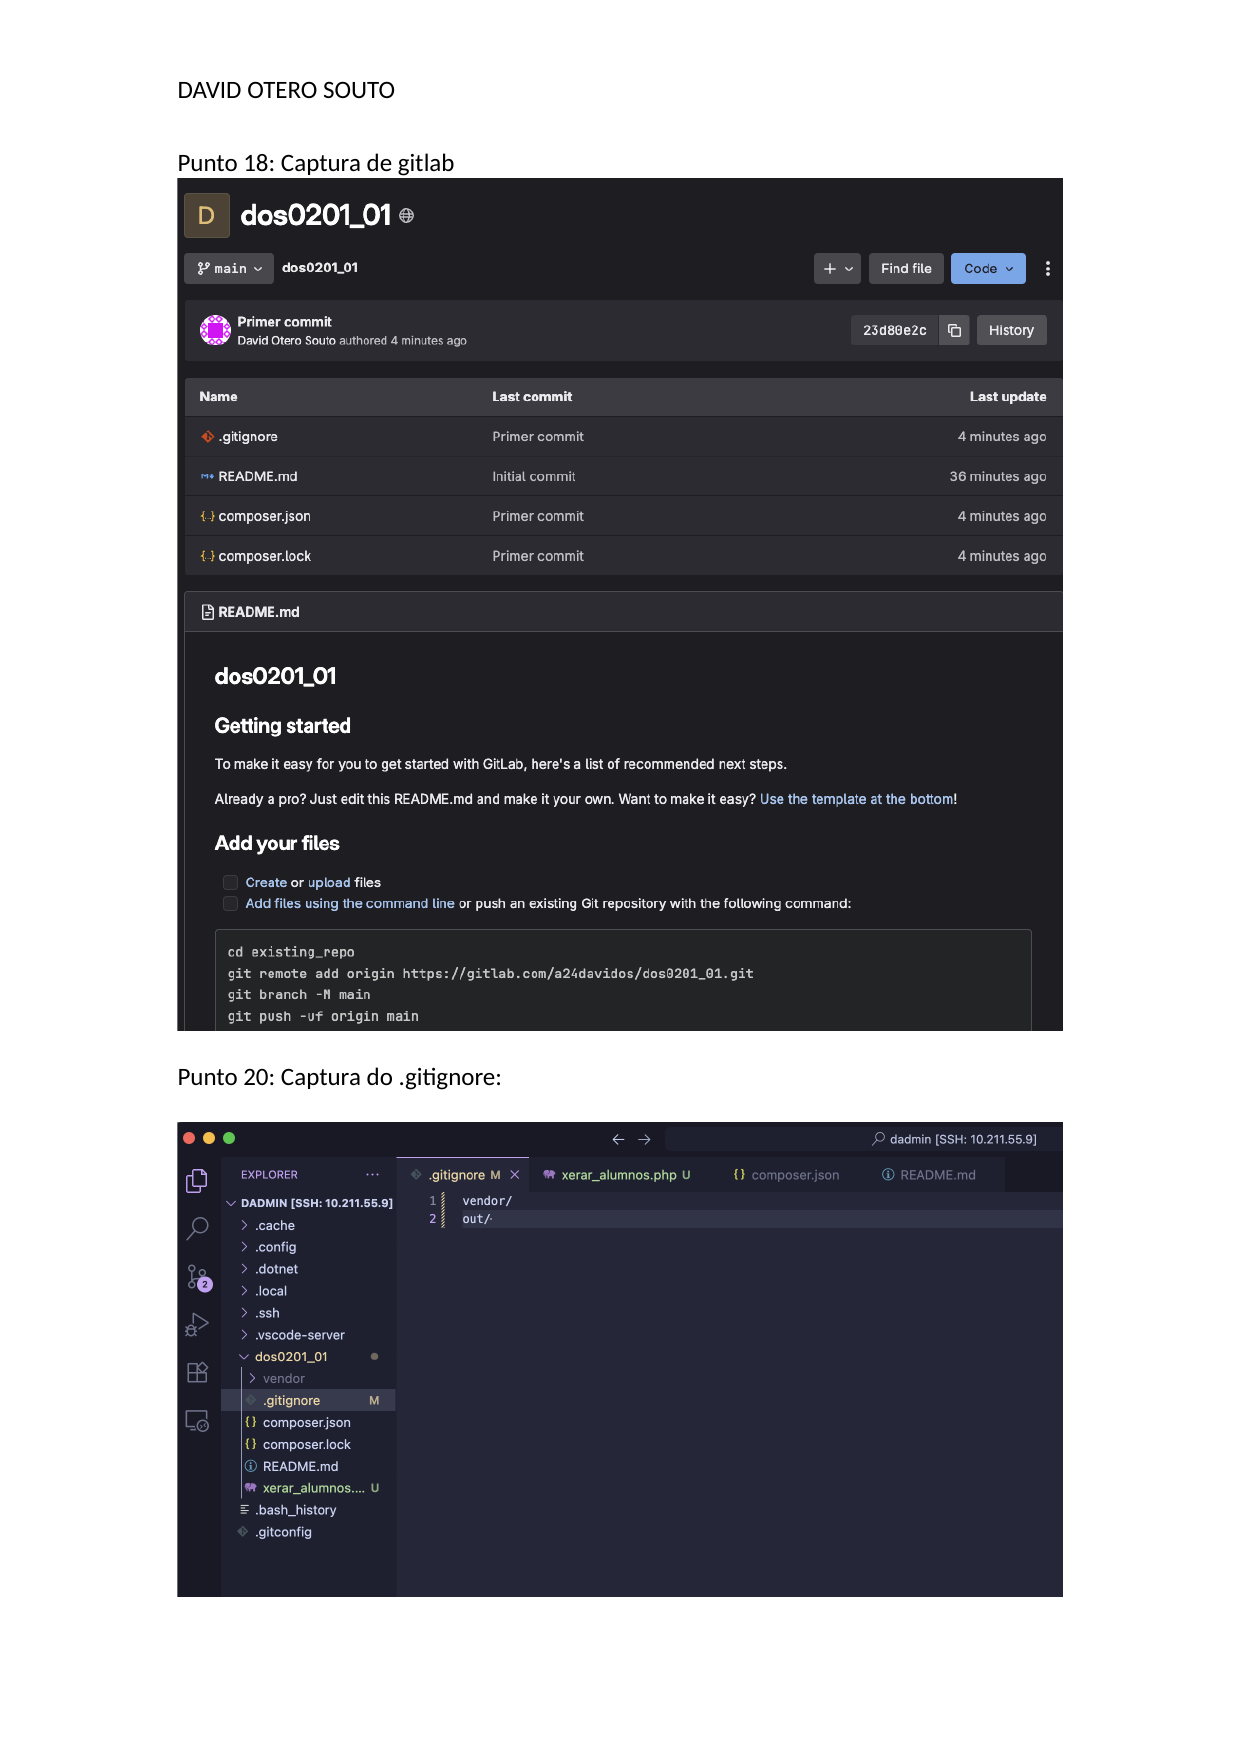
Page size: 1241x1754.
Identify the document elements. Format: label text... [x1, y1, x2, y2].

picture [177, 178, 1063, 1031]
text Punto 20: Captura do .gitignore: [177, 1061, 1063, 1122]
picture [177, 1122, 1063, 1597]
text Punto 18: Captura de gitlab [177, 148, 1063, 178]
